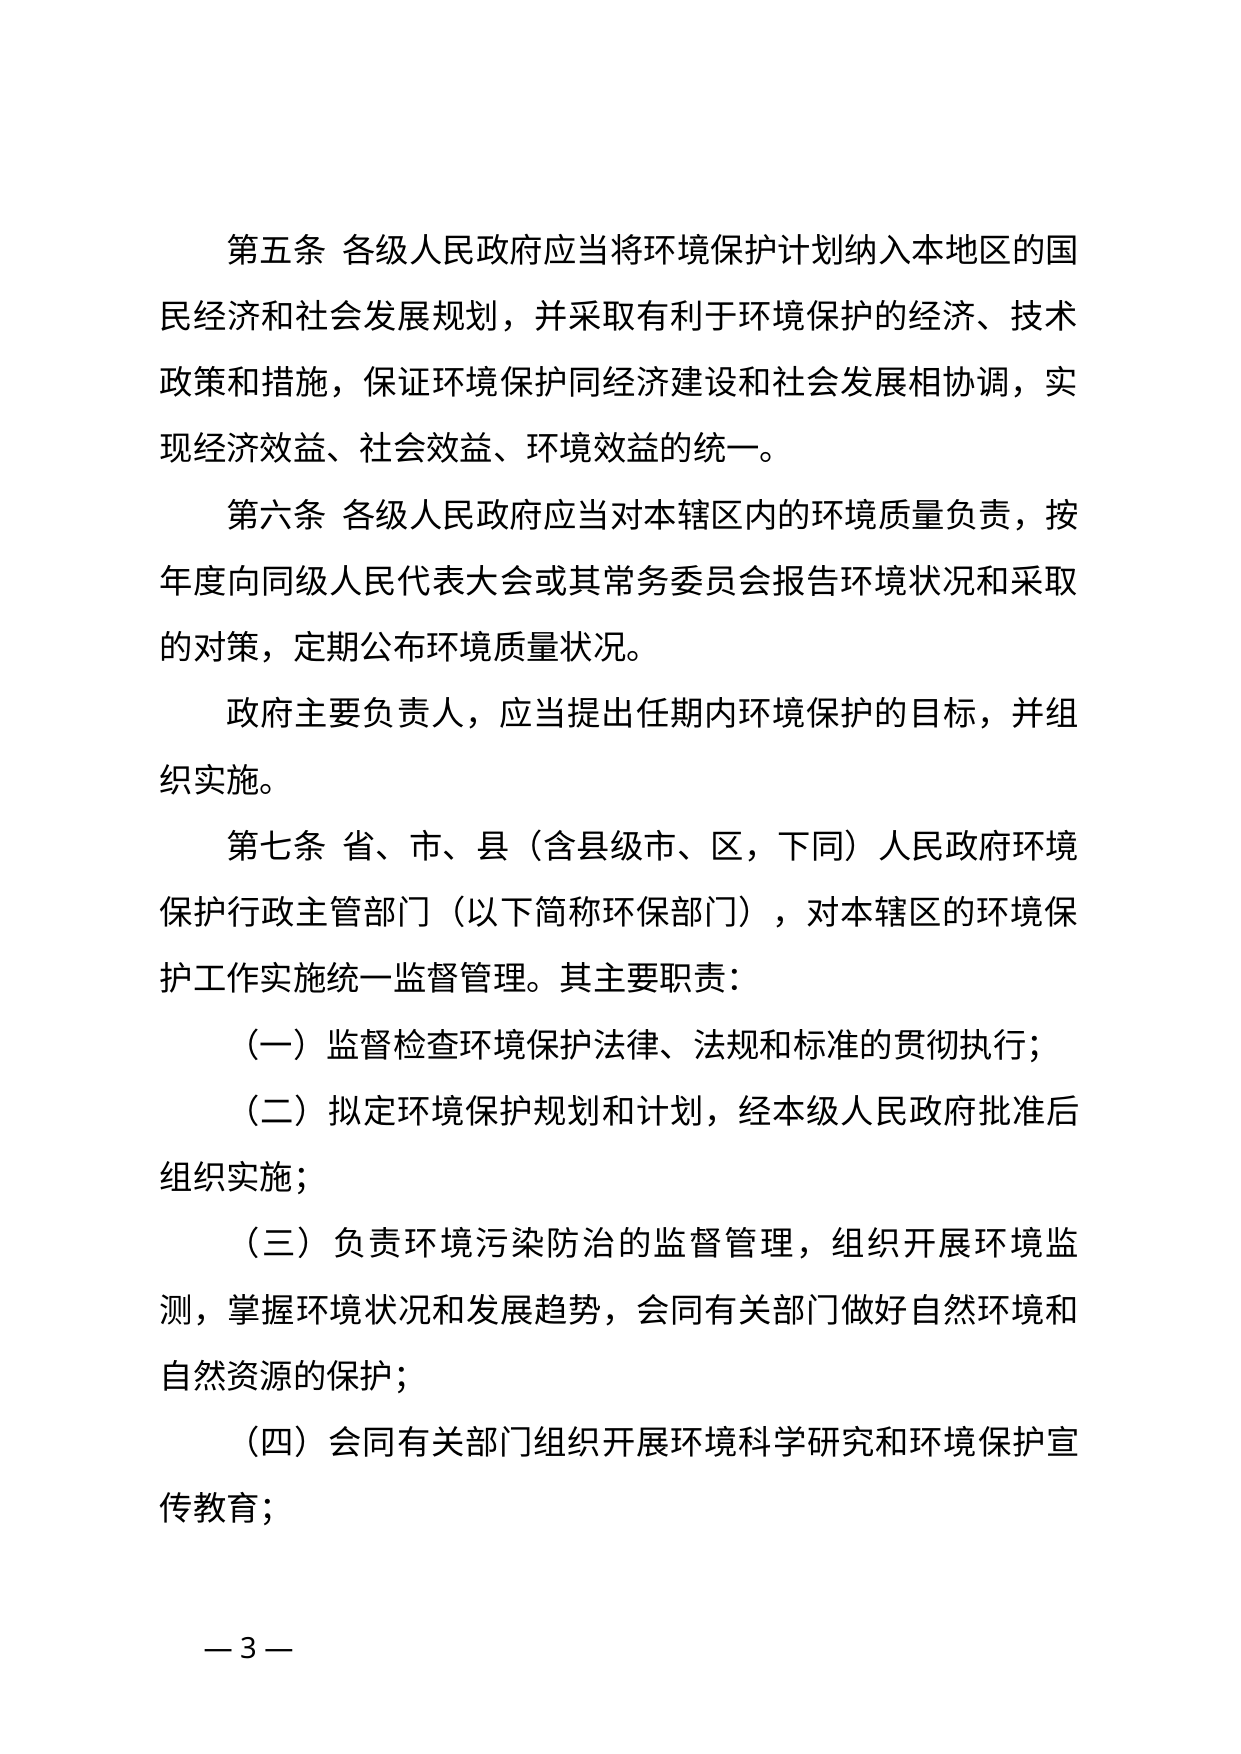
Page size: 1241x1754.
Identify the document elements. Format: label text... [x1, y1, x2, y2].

text 第五条 各级人民政府应当将环境保护计划纳入本地区的国民经济和社会发展规划，并采取有利于环境保护的经济、技术政策和措施，保证环境保护同经济建设和社会发展相协调，实现经济效益、社会效益、环境效益的统一。 [159, 214, 1081, 479]
text （二）拟定环境保护规划和计划，经本级人民政府批准后组织实施； [159, 1076, 1081, 1208]
text 政府主要负责人，应当提出任期内环境保护的目标，并组织实施。 [159, 678, 1081, 811]
text 第七条 省、市、县（含县级市、区，下同）人民政府环境保护行政主管部门（以下简称环保部门），对本辖区的环境保护工作实施统一监督管理。其主要职责： [159, 811, 1081, 1009]
text （一）监督检查环境保护法律、法规和标准的贯彻执行； [159, 1009, 1081, 1076]
text （四）会同有关部门组织开展环境科学研究和环境保护宣传教育； [159, 1407, 1081, 1539]
text 第六条 各级人民政府应当对本辖区内的环境质量负责，按年度向同级人民代表大会或其常务委员会报告环境状况和采取的对策，定期公布环境质量状况。 [159, 479, 1081, 678]
text （三）负责环境污染防治的监督管理，组织开展环境监测，掌握环境状况和发展趋势，会同有关部门做好自然环境和自然资源的保护； [159, 1208, 1081, 1407]
